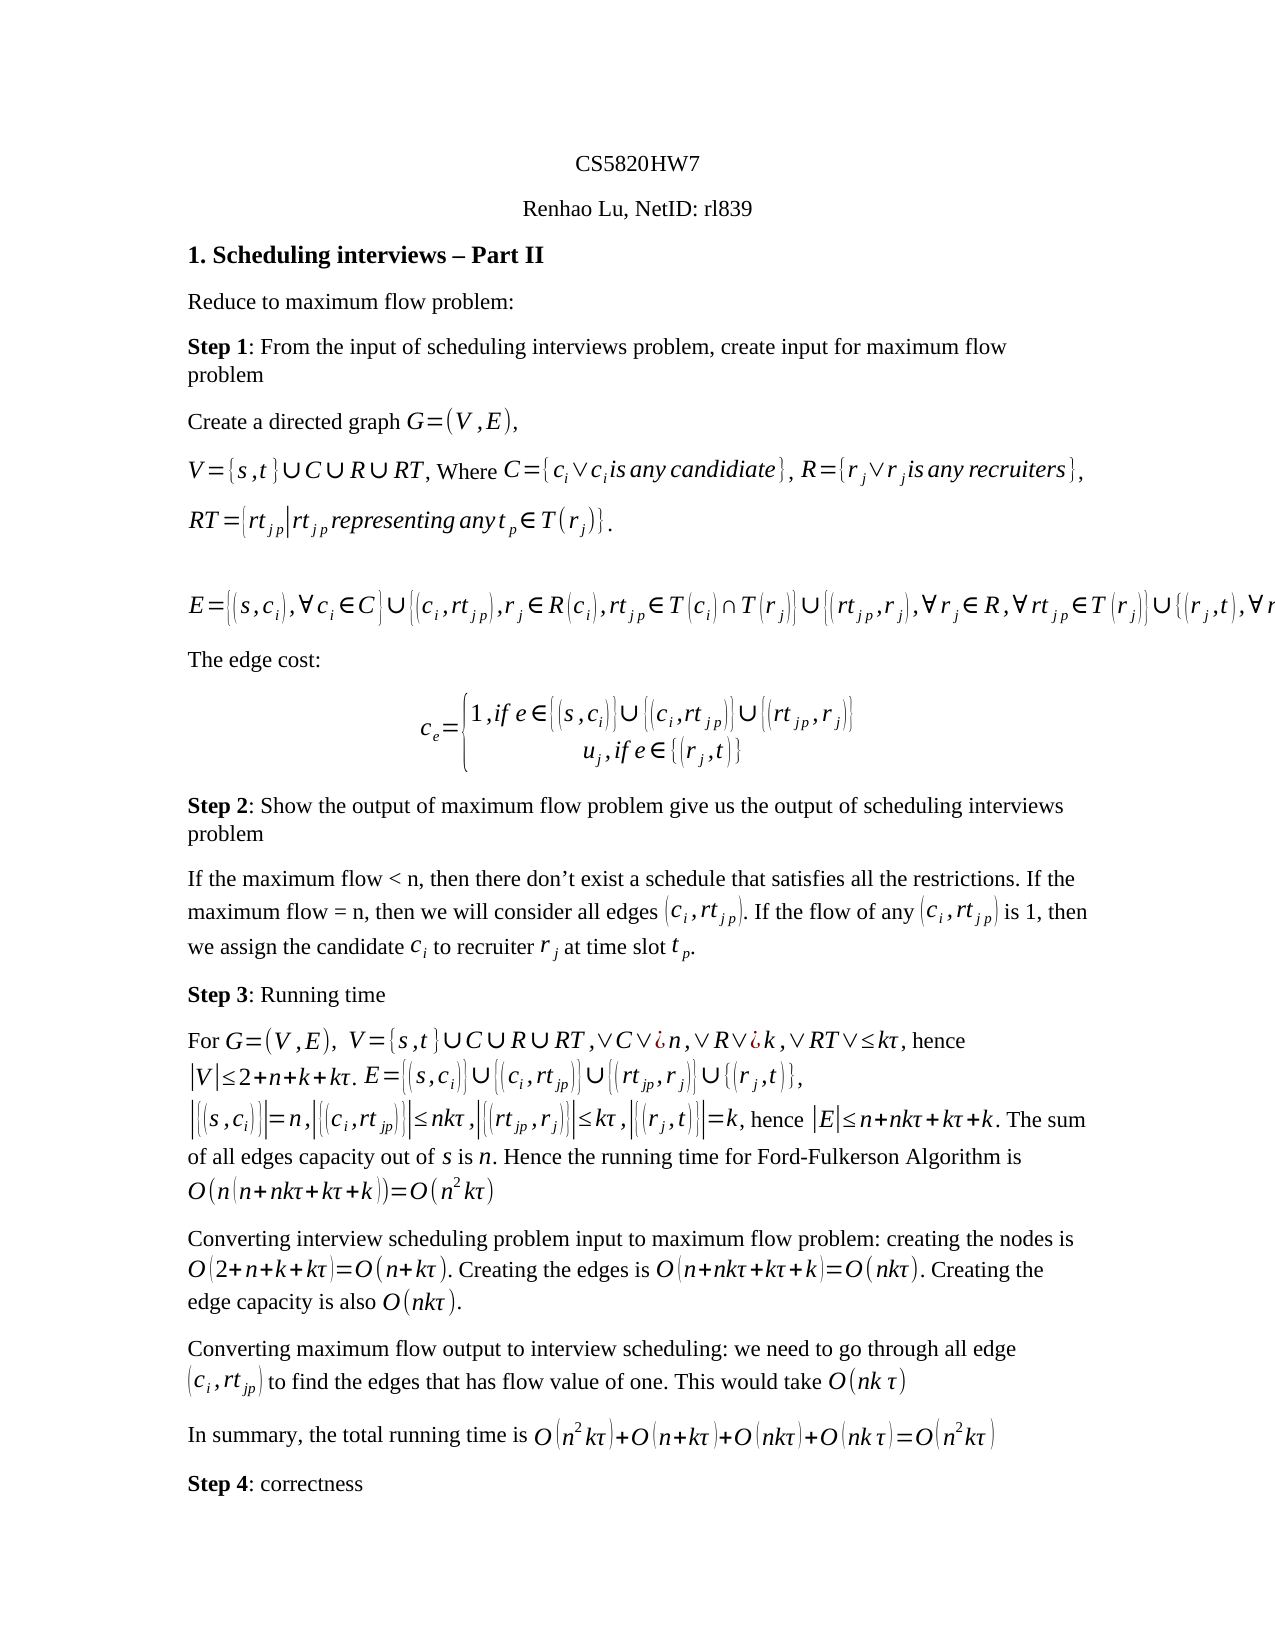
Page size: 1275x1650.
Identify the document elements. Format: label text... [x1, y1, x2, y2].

text . [187, 505, 1087, 540]
text Renhao Lu, NetID: rl839 [187, 195, 1087, 221]
text If the maximum flow < n, then there don’t exist a schedule that satisfies all the restrictions. If the maximum flow = n, then we will consider all edges . If the flow of any is 1, then we assign the candidate to recruiter at time slot . [187, 865, 1087, 962]
text 1. Scheduling interviews – Part II [187, 240, 1087, 269]
text Step 3: Running time [187, 981, 1087, 1007]
text Step 2: Show the output of maximum flow problem give us the output of scheduling interviews problem [187, 792, 1087, 847]
text Create a directed graph , [187, 407, 1087, 437]
text The edge cost: [187, 646, 1087, 672]
text Reduce to maximum flow problem: [187, 288, 1087, 314]
text Converting interview scheduling problem input to maximum flow problem: creating the nodes is . Creating the edges is . Creating the edge capacity is also . [187, 1225, 1087, 1316]
text , Where , , [187, 455, 1087, 487]
text Step 1: From the input of scheduling interviews problem, create input for maximum flow problem [187, 333, 1087, 388]
text In summary, the total running time is [187, 1417, 1087, 1452]
text Step 4: correctness [187, 1471, 1087, 1497]
text For , , hence . , , hence . The sum of all edges capacity out of is . Hence the running time for Ford-Fulkerson Algorithm is [187, 1026, 1087, 1206]
text CS5820 HW7 [187, 150, 1087, 176]
text Converting maximum flow output to interview scheduling: we need to go through all edge to find the edges that has flow value of one. This would take [187, 1335, 1087, 1398]
